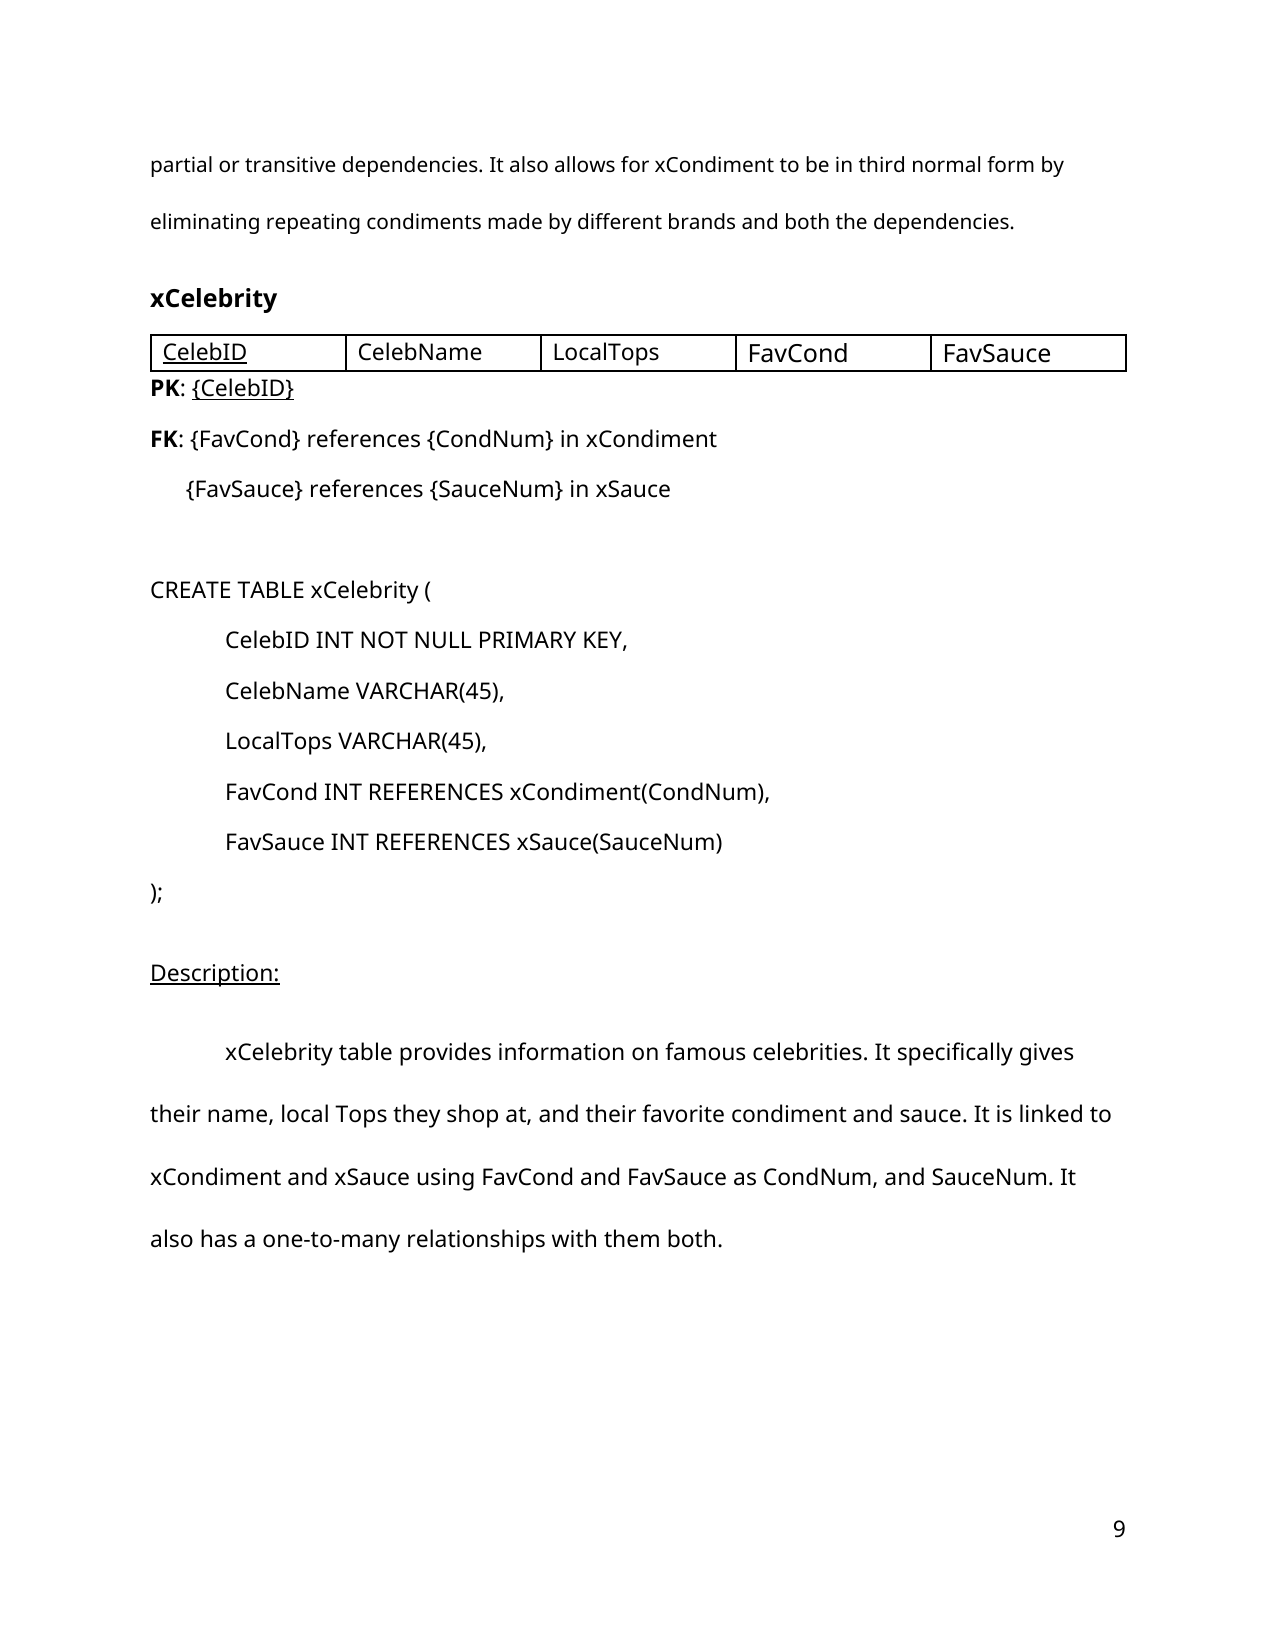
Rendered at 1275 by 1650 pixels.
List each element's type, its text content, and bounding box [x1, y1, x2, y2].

text CelebID INT NOT NULL PRIMARY KEY, [225, 624, 1125, 655]
text FK: {FavCond} references {CondNum} in xCondiment [150, 422, 1125, 454]
text FavSauce INT REFERENCES xSauce(SauceNum) [225, 826, 1125, 857]
text PK: {CelebID} [150, 372, 1125, 403]
table_header FavSauce [932, 336, 1125, 370]
table_header CelebID [152, 336, 345, 370]
text CREATE TABLE xCelebrity ( [150, 574, 1125, 605]
text {FavSauce} references {SauceNum} in xSauce [150, 473, 1125, 504]
text Description: [150, 957, 1125, 988]
text LocalTops VARCHAR(45), [225, 725, 1125, 756]
table_header FavCond [737, 336, 930, 370]
text xCelebrity table provides information on famous celebrities. It specifically gives their name, local Tops they shop at, and their favorite condiment and sauce. It is linked to xCondiment and xSauce using FavCond and FavSauce as CondNum, and SauceNum. It also has a one-to-many relationships with them both. [150, 1036, 1125, 1254]
table_header LocalTops [542, 336, 735, 370]
text FavCond INT REFERENCES xCondiment(CondNum), [225, 775, 1125, 807]
text CelebName VARCHAR(45), [225, 674, 1125, 706]
text ); [150, 876, 1125, 938]
table_header CelebName [347, 336, 540, 370]
text xCelebrity [150, 280, 1125, 314]
